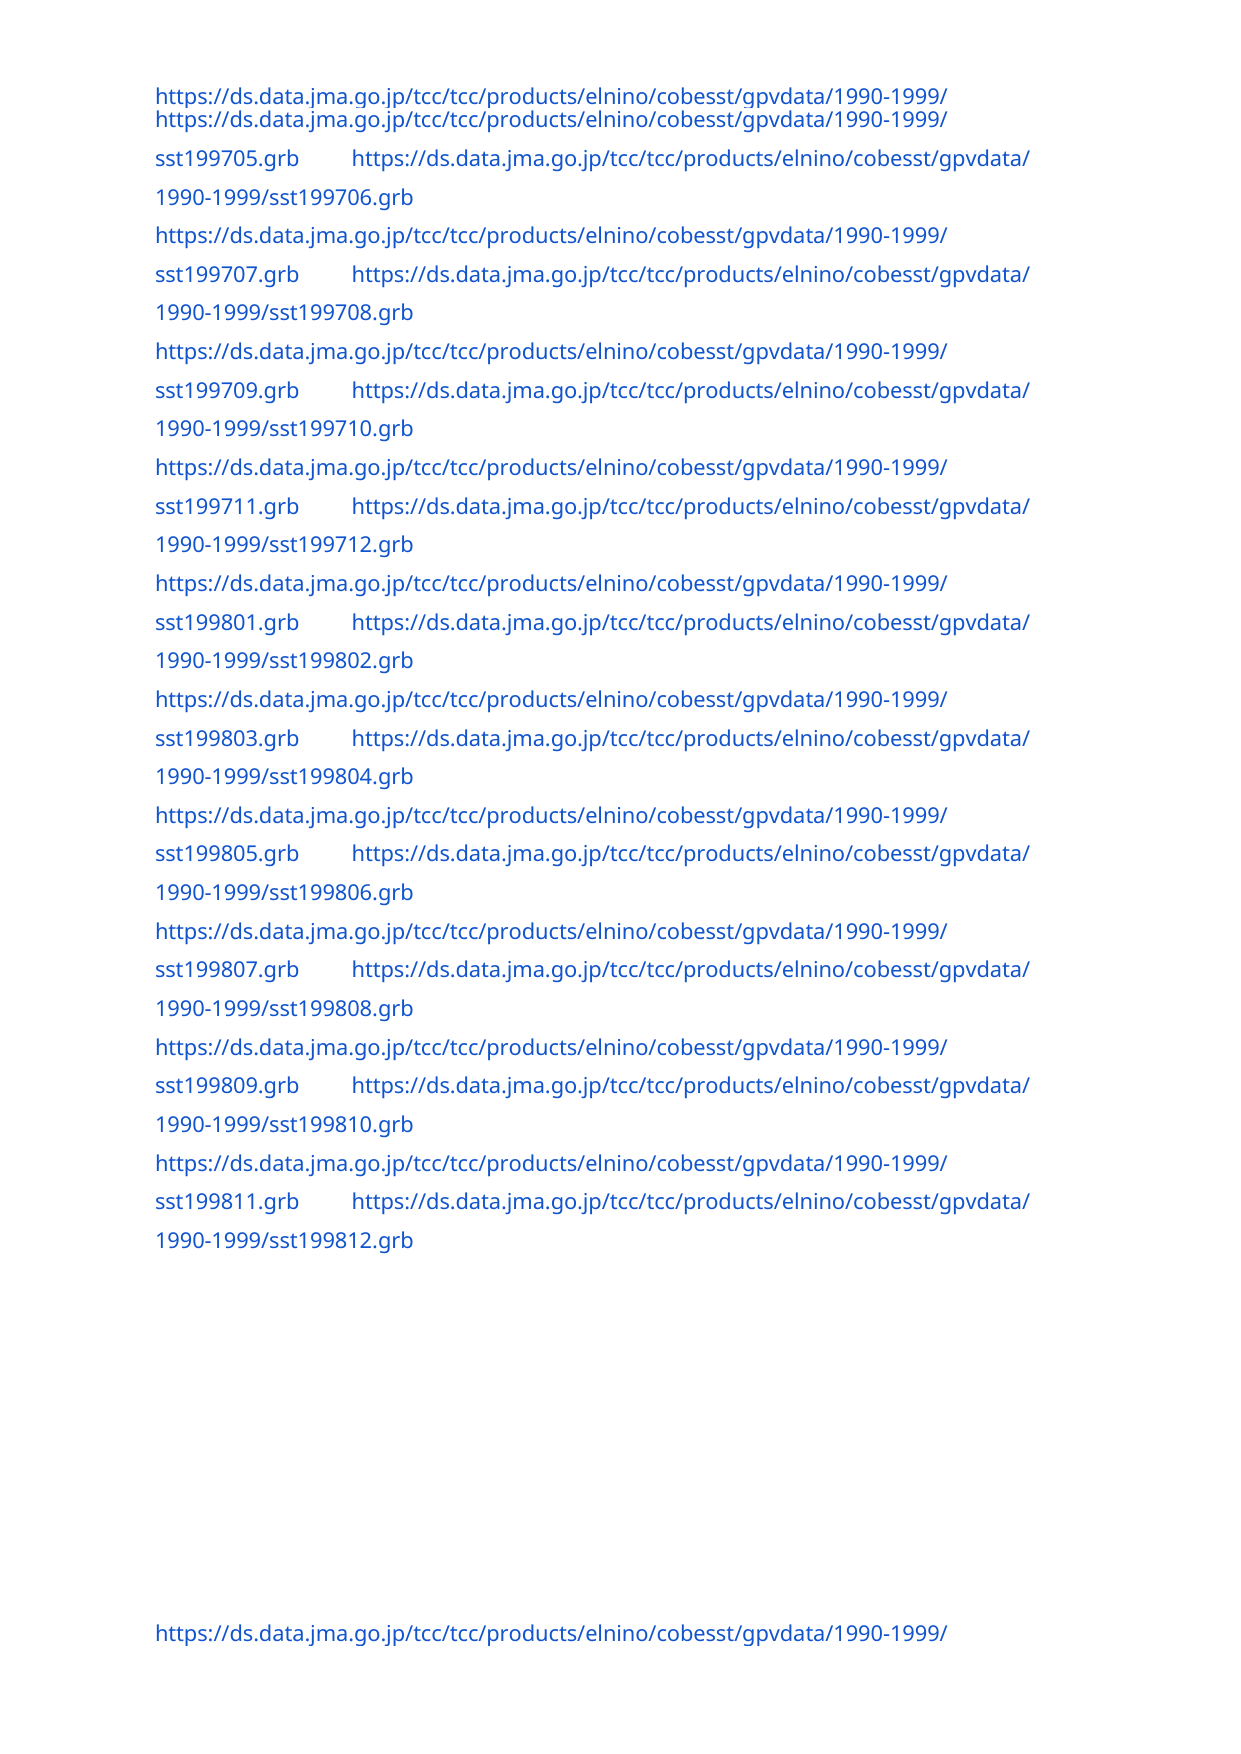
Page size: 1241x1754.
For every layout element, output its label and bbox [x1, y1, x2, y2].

text [155, 104, 1030, 1255]
